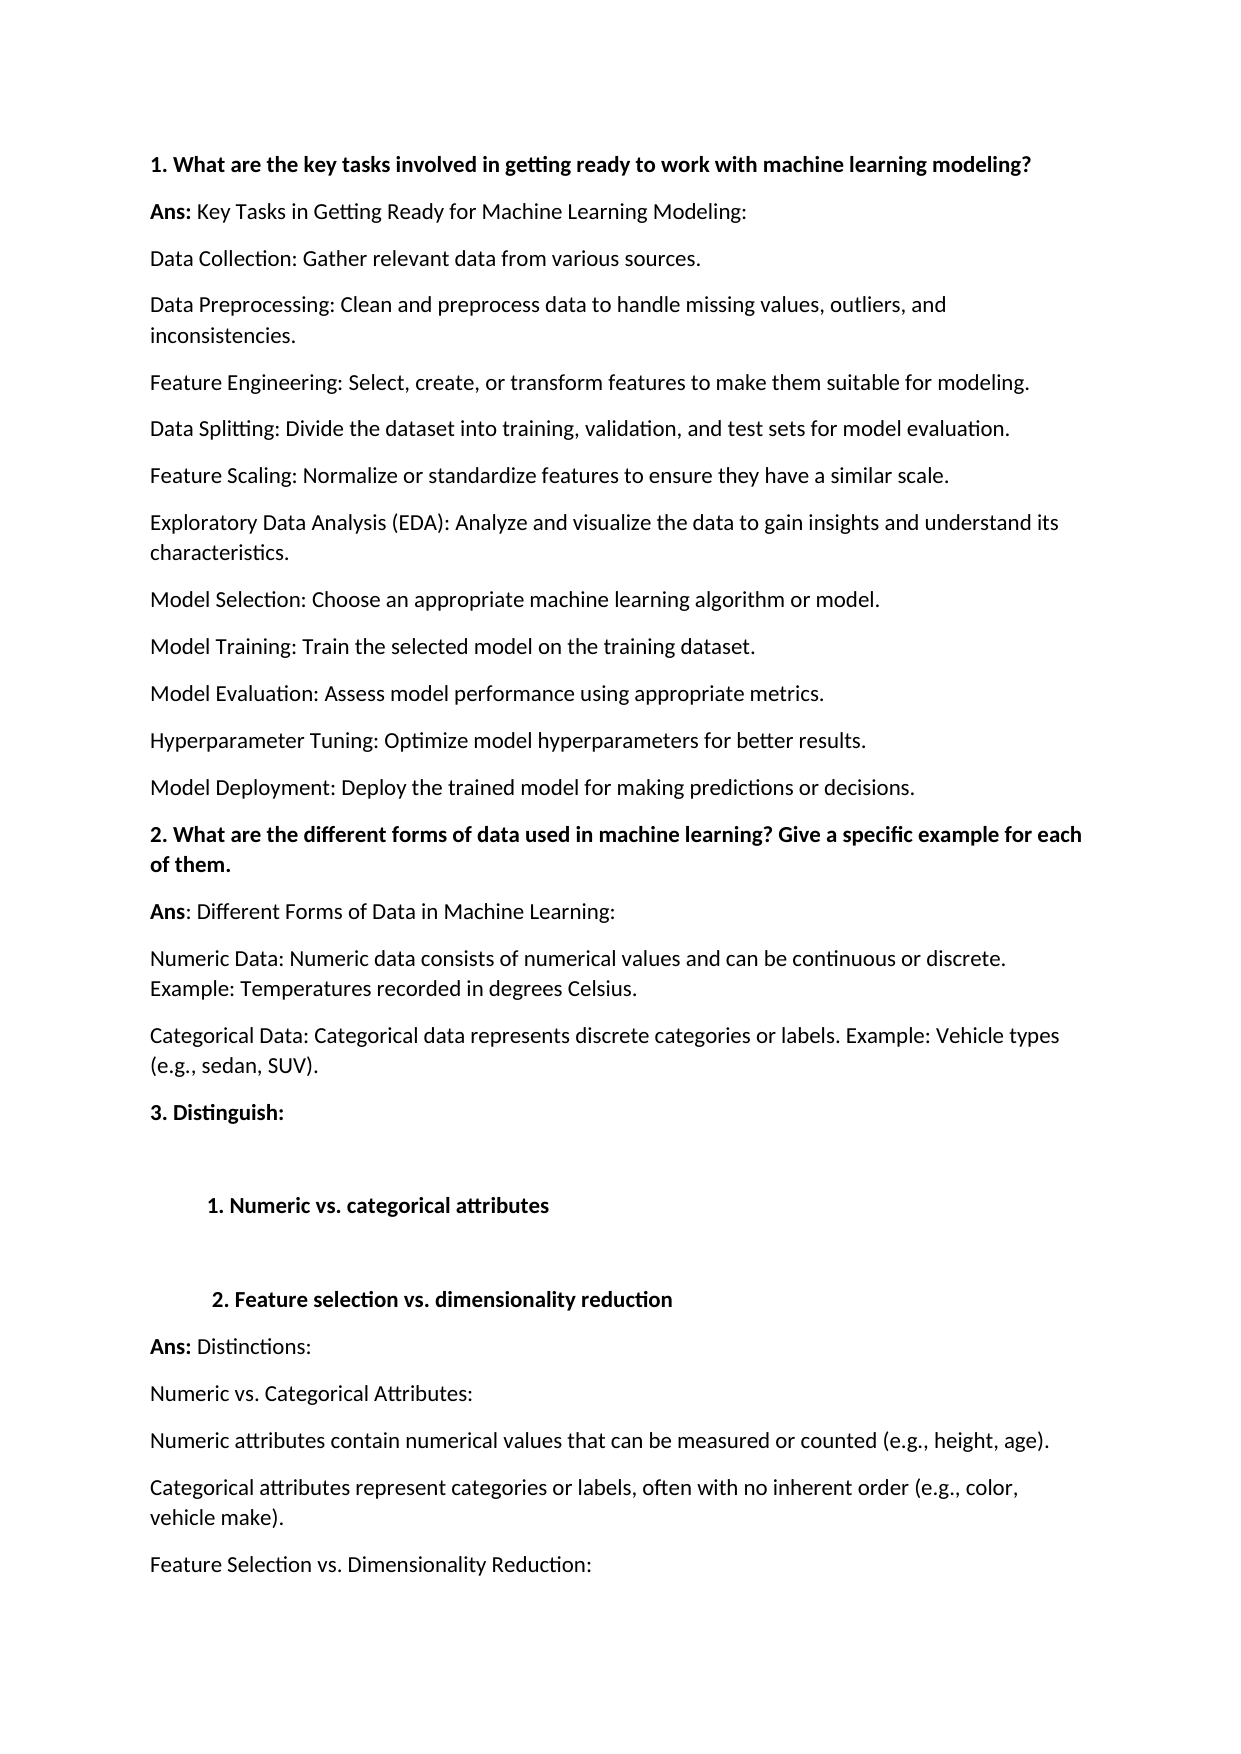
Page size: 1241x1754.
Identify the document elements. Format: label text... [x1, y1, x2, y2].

text Numeric Data: Numeric data consists of numerical values and can be continuous or discrete. Example: Temperatures recorded in degrees Celsius. [150, 944, 1090, 1002]
text Data Collection: Gather relevant data from various sources. [150, 244, 1090, 272]
text Exploratory Data Analysis (EDA): Analyze and visualize the data to gain insights and understand its characteristics. [150, 508, 1090, 567]
text Model Evaluation: Assess model performance using appropriate metrics. [150, 679, 1090, 707]
text Ans: Key Tasks in Getting Ready for Machine Learning Modeling: [150, 197, 1090, 225]
text Feature Scaling: Normalize or standardize features to ensure they have a similar scale. [150, 461, 1090, 489]
text Numeric vs. Categorical Attributes: [150, 1379, 1090, 1407]
text Data Splitting: Divide the dataset into training, validation, and test sets for model evaluation. [150, 414, 1090, 443]
text Ans: Different Forms of Data in Machine Learning: [150, 897, 1090, 925]
text Categorical Data: Categorical data represents discrete categories or labels. Example: Vehicle types (e.g., sedan, SUV). [150, 1021, 1090, 1079]
text 2. Feature selection vs. dimensionality reduction [150, 1285, 1090, 1313]
text Model Selection: Choose an appropriate machine learning algorithm or model. [150, 585, 1090, 613]
text Model Deployment: Deploy the trained model for making predictions or decisions. [150, 773, 1090, 801]
text Ans: Distinctions: [150, 1332, 1090, 1360]
text 2. What are the different forms of data used in machine learning? Give a specific example for each of them. [150, 820, 1090, 878]
text Feature Selection vs. Dimensionality Reduction: [150, 1550, 1090, 1578]
text 1. What are the key tasks involved in getting ready to work with machine learning modeling? [150, 150, 1090, 178]
text Feature Engineering: Select, create, or transform features to make them suitable for modeling. [150, 368, 1090, 396]
text Numeric attributes contain numerical values that can be measured or counted (e.g., height, age). [150, 1426, 1090, 1454]
text 1. Numeric vs. categorical attributes [150, 1192, 1090, 1220]
text Categorical attributes represent categories or labels, often with no inherent order (e.g., color, vehicle make). [150, 1473, 1090, 1531]
text Model Training: Train the selected model on the training dataset. [150, 632, 1090, 660]
text 3. Distinguish: [150, 1098, 1090, 1126]
text Hyperparameter Tuning: Optimize model hyperparameters for better results. [150, 726, 1090, 754]
text Data Preprocessing: Clean and preprocess data to handle missing values, outliers, and inconsistencies. [150, 291, 1090, 349]
